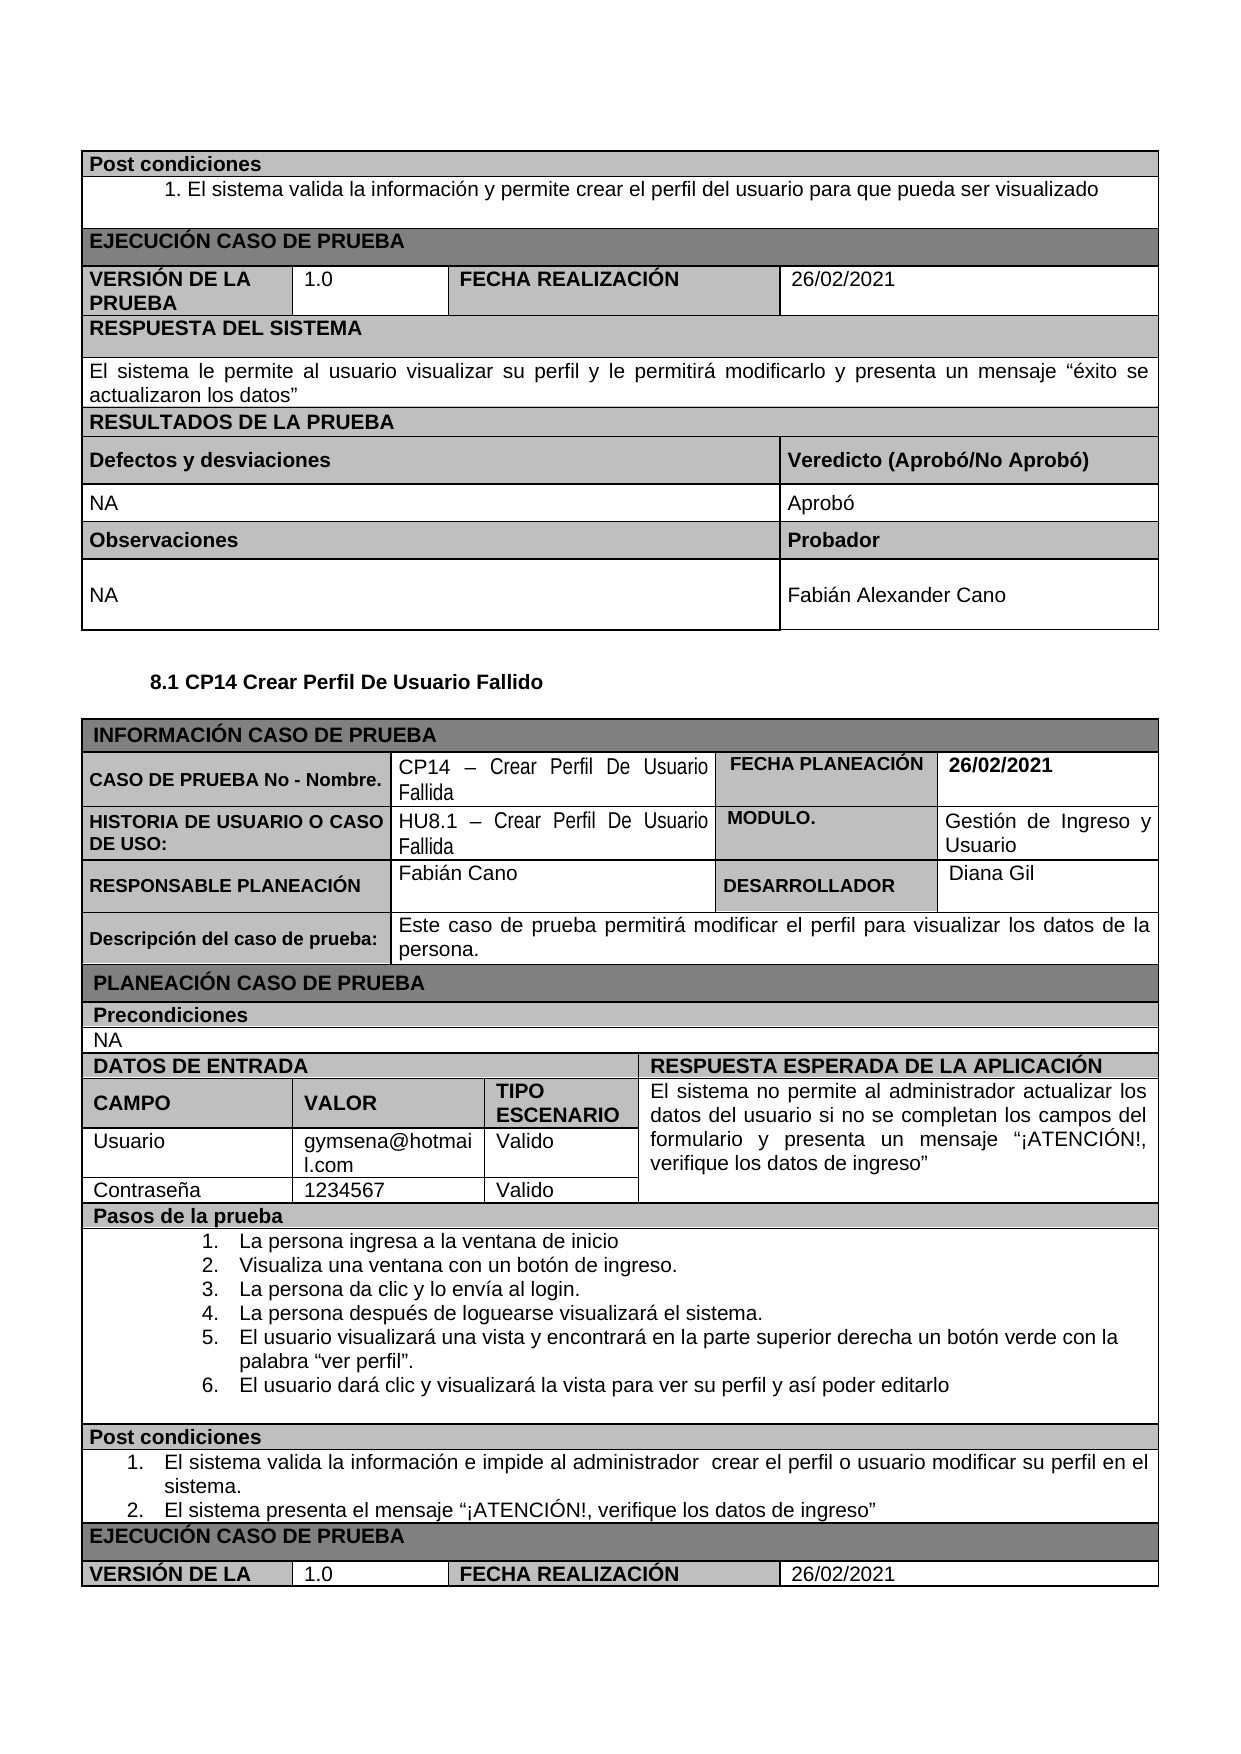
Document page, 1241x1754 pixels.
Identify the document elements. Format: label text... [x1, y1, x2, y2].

table_cell Este caso de prueba permitirá modificar el perfil para visualizar los datos de la persona. [392, 913, 1158, 963]
table_cell CP14 – Crear Perfil De Usuario Fallida [392, 753, 715, 806]
table_cell EJECUCIÓN CASO DE PRUEBA [83, 1524, 1158, 1560]
table_cell Observaciones [83, 522, 779, 558]
table_cell Descripción del caso de prueba: [83, 913, 390, 963]
table_cell Gestión de Ingreso y Usuario [938, 807, 1158, 859]
table_cell VALOR [293, 1079, 484, 1127]
table_cell El sistema valida la información e impide al administrador crear el perfil o usuario modificar su perfil en el sistema. El sistema presenta el mensaje “¡ATENCIÓN!, verifique los datos de ingreso” [83, 1450, 1158, 1522]
table_cell RESPUESTA ESPERADA DE LA APLICACIÓN [639, 1054, 1158, 1077]
table_cell Aprobó [781, 485, 1158, 521]
table_cell NA [83, 1028, 1158, 1052]
table_cell gymsena@hotmail.com [293, 1129, 484, 1176]
table_cell Probador [781, 522, 1158, 558]
table_cell Valido [485, 1129, 638, 1176]
table_cell 1. El sistema valida la información y permite crear el perfil del usuario para que pueda ser visualizado [83, 177, 1158, 227]
table_cell 1234567 [293, 1178, 484, 1202]
table_cell Precondiciones [83, 1003, 1158, 1026]
table_cell HISTORIA DE USUARIO O CASO DE USO: [83, 807, 390, 859]
table_cell Fabián Cano [392, 861, 715, 911]
table_cell TIPO ESCENARIO [485, 1079, 638, 1127]
table_cell Diana Gil [938, 861, 1158, 911]
table_cell EJECUCIÓN CASO DE PRUEBA [83, 229, 1158, 265]
table_header INFORMACIÓN CASO DE PRUEBA [83, 720, 1158, 751]
table_cell 1.0 [293, 267, 448, 315]
table_cell Usuario [83, 1129, 292, 1176]
table_cell El sistema le permite al usuario visualizar su perfil y le permitirá modificarlo y presenta un mensaje “éxito se actualizaron los datos” [83, 358, 1158, 406]
table_cell 26/02/2021 [938, 753, 1158, 806]
table_cell MODULO. [716, 807, 937, 859]
table_cell FECHA REALIZACIÓN [449, 267, 779, 315]
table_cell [83, 1562, 292, 1585]
subtitle 8.1 CP14 Crear Perfil De Usuario Fallido [150, 669, 1090, 693]
table_cell RESULTADOS DE LA PRUEBA [83, 408, 1158, 436]
table_cell Defectos y desviaciones [83, 437, 779, 483]
table_cell NA [83, 485, 779, 521]
table_cell CAMPO [83, 1079, 292, 1127]
table_cell 26/02/2021 [781, 267, 1158, 315]
table_cell Fabián Alexander Cano [781, 560, 1158, 629]
table_cell Pasos de la prueba [83, 1204, 1158, 1227]
table_cell NA [83, 560, 779, 629]
table_cell RESPONSABLE PLANEACIÓN [83, 861, 390, 911]
table_cell RESPUESTA DEL SISTEMA [83, 316, 1158, 357]
table_cell FECHA REALIZACIÓN [449, 1562, 779, 1585]
table_cell HU8.1 – Crear Perfil De Usuario Fallida [392, 807, 715, 859]
table_cell DESARROLLADOR [716, 861, 937, 911]
table_cell PLANEACIÓN CASO DE PRUEBA [83, 965, 1158, 1001]
table_cell DATOS DE ENTRADA [83, 1054, 638, 1077]
table_cell Post condiciones [83, 1425, 1158, 1449]
table_cell FECHA PLANEACIÓN [716, 753, 937, 806]
table_cell El sistema no permite al administrador actualizar los datos del usuario si no se completan los campos del formulario y presenta un mensaje “¡ATENCIÓN!, verifique los datos de ingreso” [639, 1079, 1158, 1202]
table_cell Veredicto (Aprobó/No Aprobó) [781, 437, 1158, 483]
table_cell Contraseña [83, 1178, 292, 1202]
table_cell VERSIÓN DE LA PRUEBA [83, 267, 292, 315]
table_cell 26/02/2021 [781, 1562, 1158, 1585]
table_cell Valido [485, 1178, 638, 1202]
table_cell CASO DE PRUEBA No - Nombre. [83, 753, 390, 806]
table_cell La persona ingresa a la ventana de inicio Visualiza una ventana con un botón de ingreso. La persona da clic y lo envía al login. La persona después de loguearse visualizará el sistema. El usuario visualizará una vista y encontrará en la parte superior derecha un botón verde con la palabra “ver perfil”. El usuario dará clic y visualizará la vista para ver su perfil y así poder editarlo [83, 1229, 1158, 1423]
table_cell 1.0 [293, 1562, 448, 1585]
table_cell Post condiciones [83, 152, 1158, 176]
